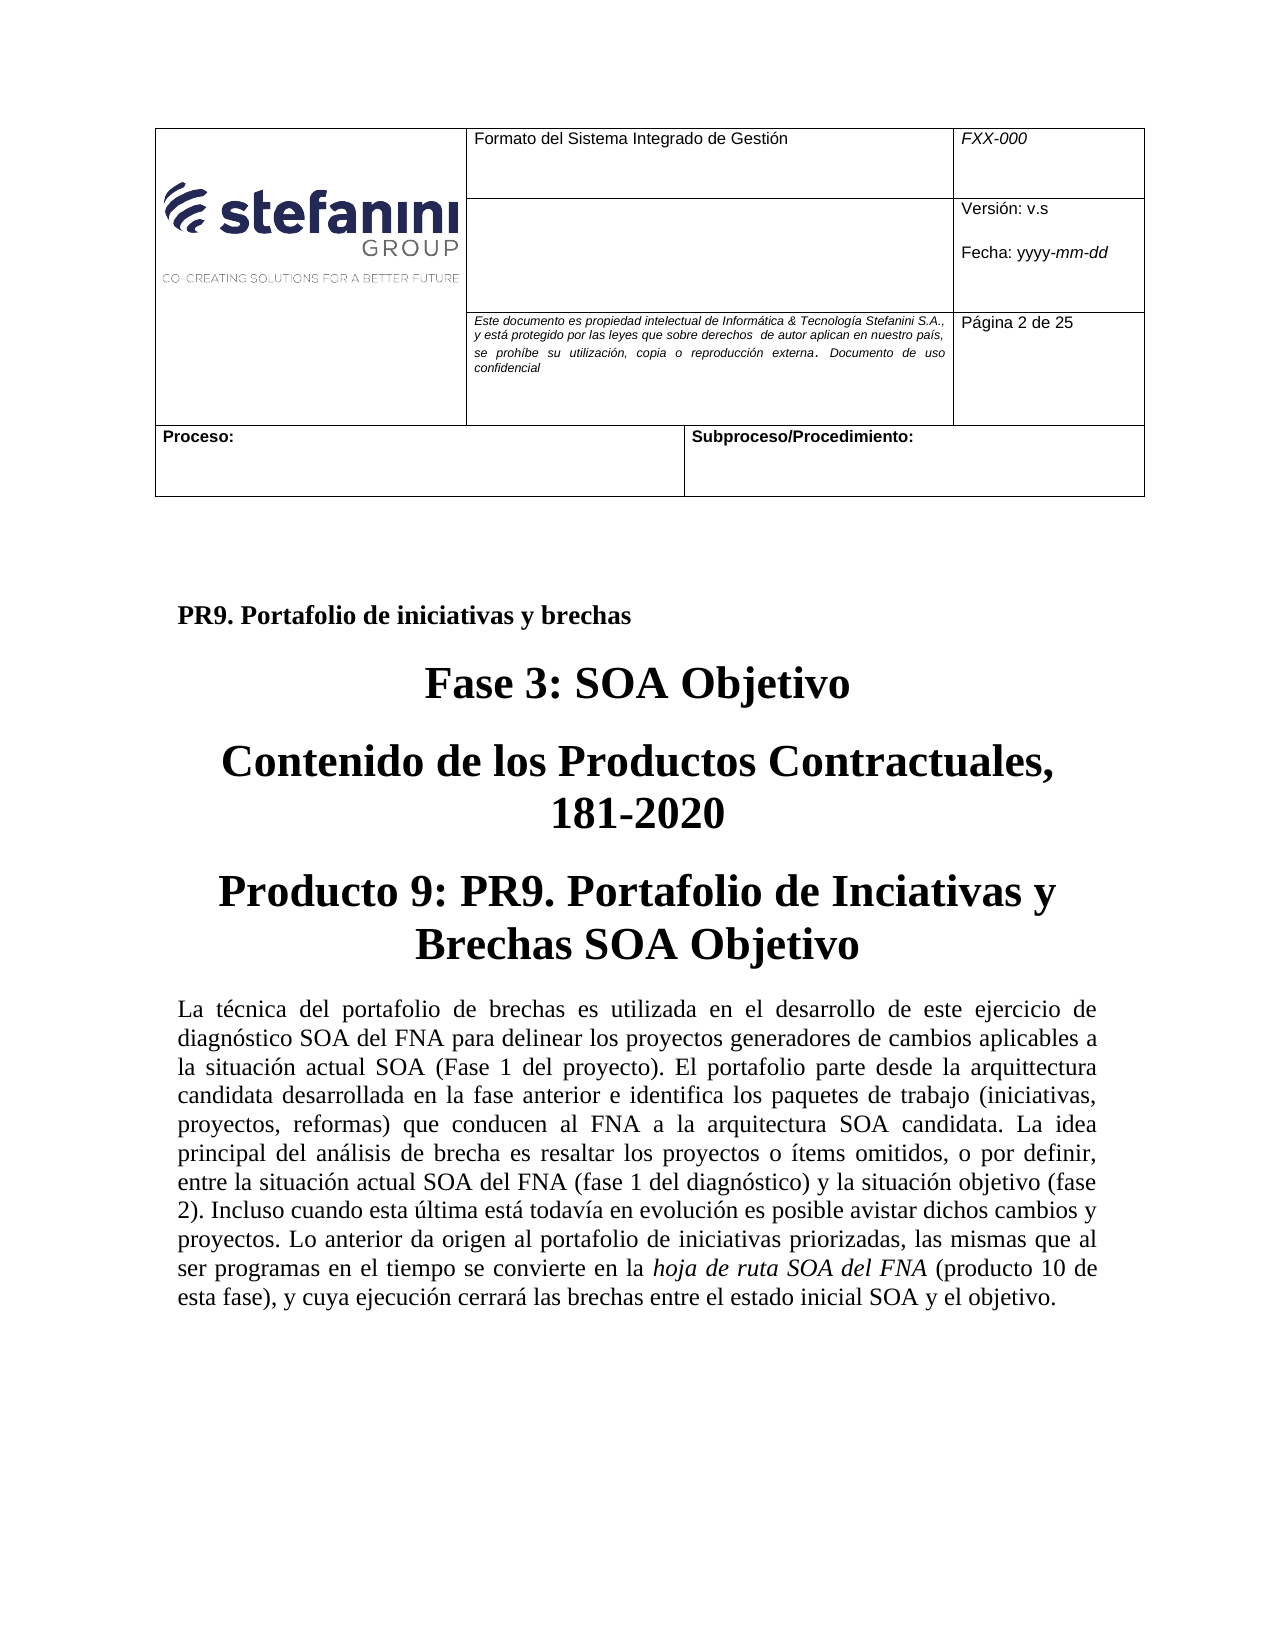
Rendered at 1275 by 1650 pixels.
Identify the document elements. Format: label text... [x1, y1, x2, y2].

subtitle PR9. Portafolio de iniciativas y brechas [177, 599, 1098, 631]
subtitle Fase 3: SOA Objetivo [177, 656, 1098, 708]
picture [162, 182, 460, 286]
subtitle Producto 9: PR9. Portafolio de Inciativas y Brechas SOA Objetivo [177, 864, 1098, 969]
subtitle Contenido de los Productos Contractuales, 181-2020 [177, 733, 1098, 839]
text La técnica del portafolio de brechas es utilizada en el desarrollo de este ejercicio de diagnóstico SOA del FNA para delinear los proyectos generadores de cambios aplicables a la situación actual SOA (Fase 1 del proyecto). El portafolio parte desde la arquittectura candidata desarrollada en la fase anterior e identifica los paquetes de trabajo (iniciativas, proyectos, reformas) que conducen al FNA a la arquitectura SOA candidata. La idea principal del análisis de brecha es resaltar los proyectos o ítems omitidos, o por definir, entre la situación actual SOA del FNA (fase 1 del diagnóstico) y la situación objetivo (fase 2). Incluso cuando esta última está todavía en evolución es posible avistar dichos cambios y proyectos. Lo anterior da origen al portafolio de iniciativas priorizadas, las mismas que al ser programas en el tiempo se convierte en la hoja de ruta SOA del FNA (producto 10 de esta fase), y cuya ejecución cerrará las brechas entre el estado inicial SOA y el objetivo. [177, 994, 1098, 1310]
